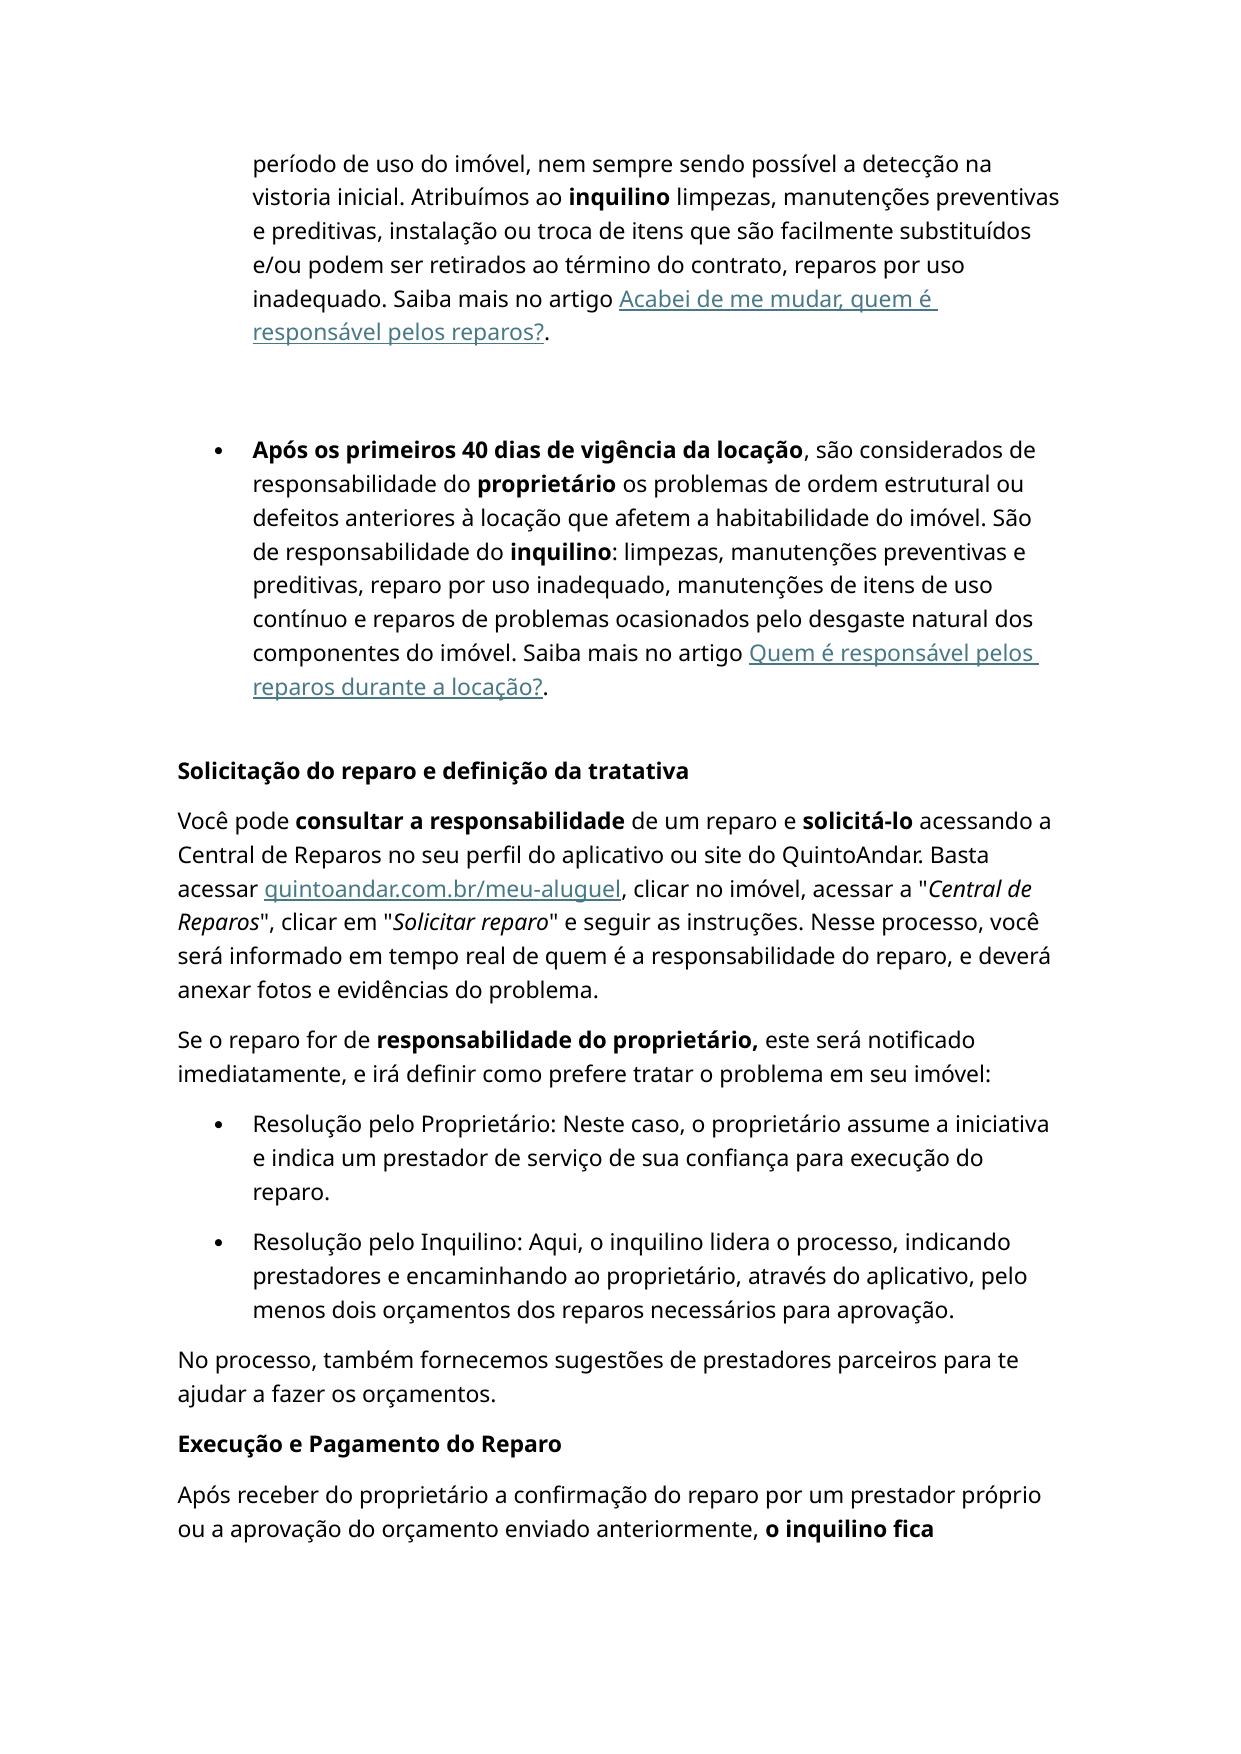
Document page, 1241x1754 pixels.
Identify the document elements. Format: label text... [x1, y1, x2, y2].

list Resolução pelo Inquilino: Aqui, o inquilino lidera o processo, indicando prestadores e encaminhando ao proprietário, através do aplicativo, pelo menos dois orçamentos dos reparos necessários para aprovação. [215, 1226, 1063, 1325]
text Se o reparo for de responsabilidade do proprietário, este será notificado imediatamente, e irá definir como prefere tratar o problema em seu imóvel: [177, 1024, 1063, 1089]
text Solicitação do reparo e definição da tratativa [177, 721, 1063, 786]
text Execução e Pagamento do Reparo [177, 1428, 1063, 1460]
text No processo, também fornecemos sugestões de prestadores parceiros para te ajudar a fazer os orçamentos. [177, 1344, 1063, 1409]
list Após os primeiros 40 dias de vigência da locação, são considerados de responsabilidade do proprietário os problemas de ordem estrutural ou defeitos anteriores à locação que afetem a habitabilidade do imóvel. São de responsabilidade do inquilino: limpezas, manutenções preventivas e preditivas, reparo por uso inadequado, manutenções de itens de uso contínuo e reparos de problemas ocasionados pelo desgaste natural dos componentes do imóvel. Saiba mais no artigo Quem é responsável pelos reparos durante a locação?. [215, 434, 1063, 702]
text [177, 1479, 1063, 1544]
text Você pode consultar a responsabilidade de um reparo e solicitá-lo acessando a Central de Reparos no seu perfil do aplicativo ou site do QuintoAndar. Basta acessar quintoandar.com.br/meu-aluguel, clicar no imóvel, acessar a "Central de Reparos", clicar em "Solicitar reparo" e seguir as instruções. Nesse processo, você será informado em tempo real de quem é a responsabilidade do reparo, e deverá anexar fotos e evidências do problema. [177, 805, 1063, 1005]
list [215, 148, 1063, 415]
list Resolução pelo Proprietário: Neste caso, o proprietário assume a iniciativa e indica um prestador de serviço de sua confiança para execução do reparo. [215, 1108, 1063, 1207]
